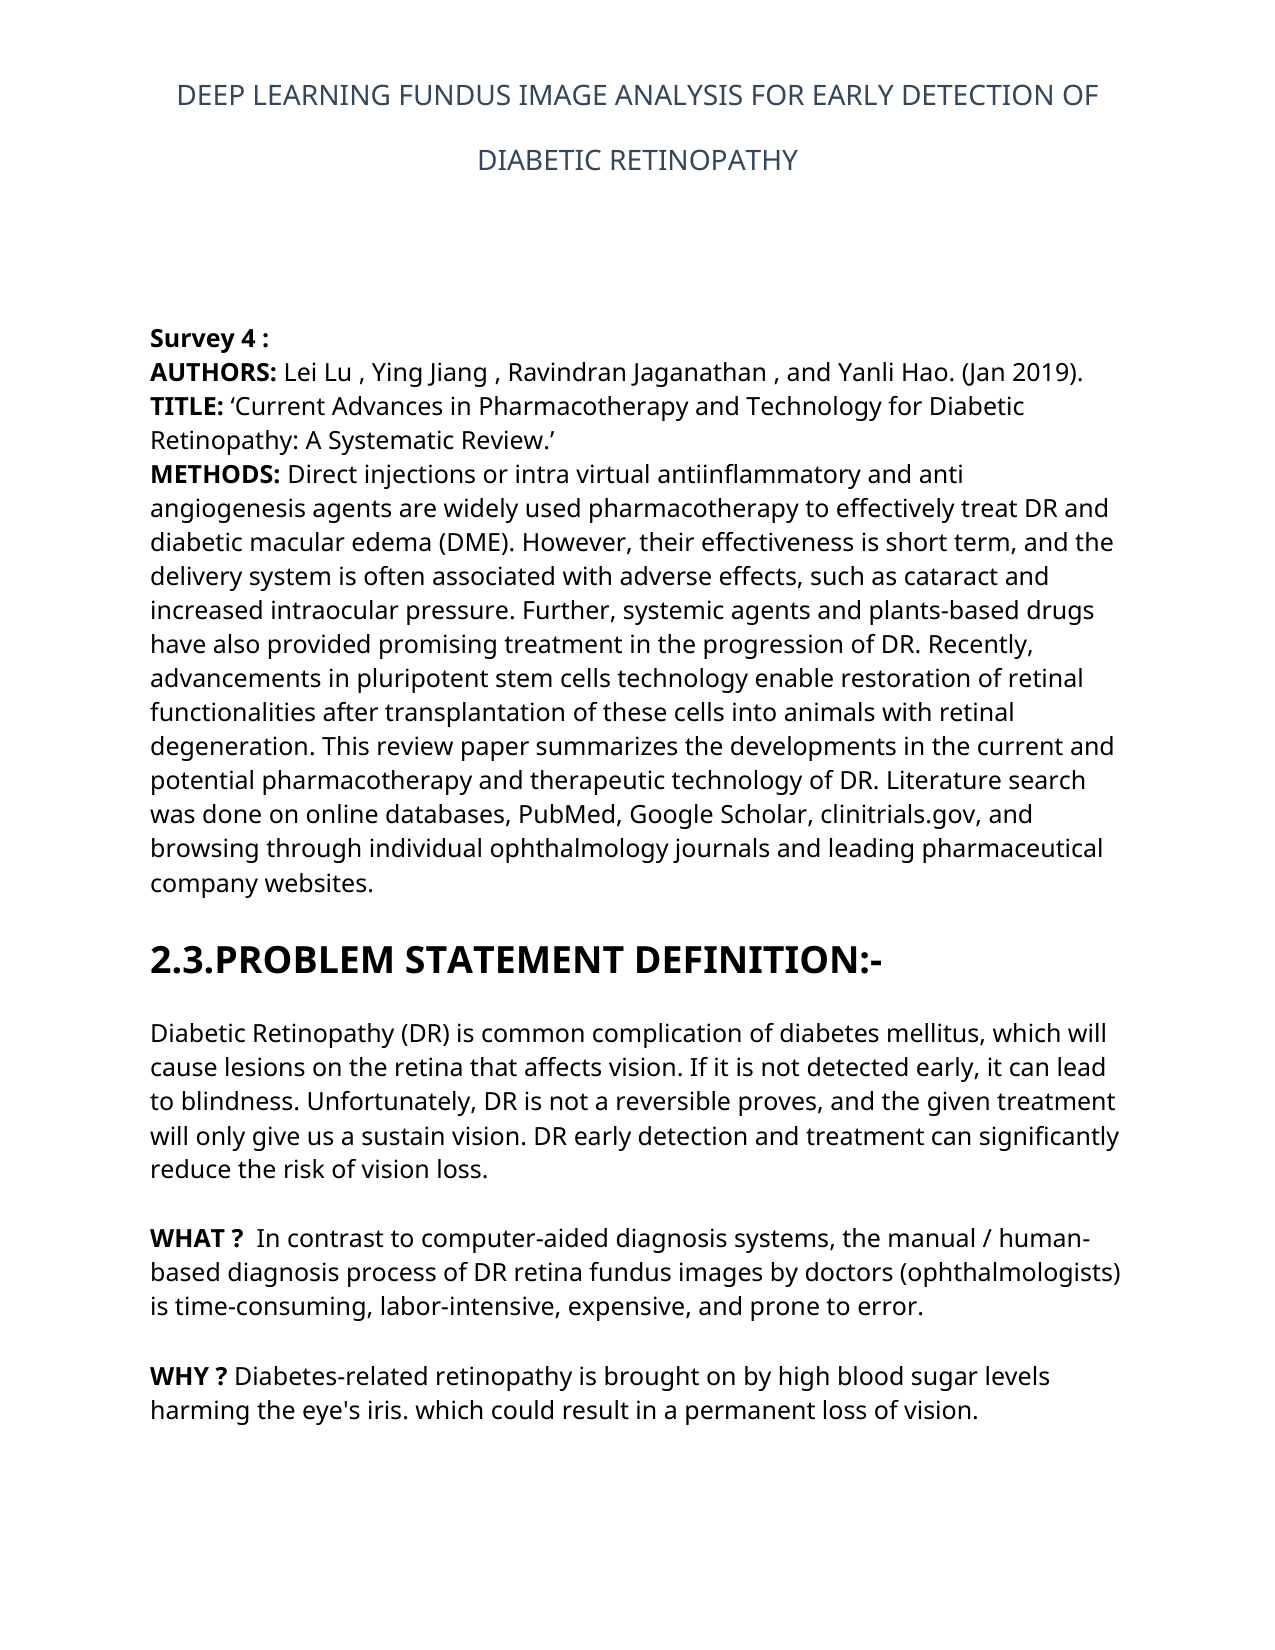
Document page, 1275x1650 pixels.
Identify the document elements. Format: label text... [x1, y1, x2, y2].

text WHAT ? In contrast to computer-aided diagnosis systems, the manual / human-based diagnosis process of DR retina fundus images by doctors (ophthalmologists) is time-consuming, labor-intensive, expensive, and prone to error. [150, 1221, 1125, 1323]
text Survey 4 : [150, 320, 1125, 354]
text METHODS: Direct injections or intra virtual antiinflammatory and anti angiogenesis agents are widely used pharmacotherapy to effectively treat DR and diabetic macular edema (DME). However, their effectiveness is short term, and the delivery system is often associated with adverse effects, such as cataract and increased intraocular pressure. Further, systemic agents and plants-based drugs have also provided promising treatment in the progression of DR. Recently, advancements in pluripotent stem cells technology enable restoration of retinal functionalities after transplantation of these cells into animals with retinal degeneration. This review paper summarizes the developments in the current and potential pharmacotherapy and therapeutic technology of DR. Literature search was done on online databases, PubMed, Google Scholar, clinitrials.gov, and browsing through individual ophthalmology journals and leading pharmaceutical company websites. [150, 456, 1125, 899]
text 2.3.PROBLEM STATEMENT DEFINITION:- [150, 933, 1125, 984]
text WHY ? Diabetes-related retinopathy is brought on by high blood sugar levels harming the eye's iris. which could result in a permanent loss of vision. [150, 1358, 1111, 1427]
text Diabetic Retinopathy (DR) is common complication of diabetes mellitus, which will cause lesions on the retina that affects vision. If it is not detected early, it can lead to blindness. Unfortunately, DR is not a reversible proves, and the given treatment will only give us a sustain vision. DR early detection and treatment can significantly reduce the risk of vision loss. [150, 1016, 1125, 1186]
